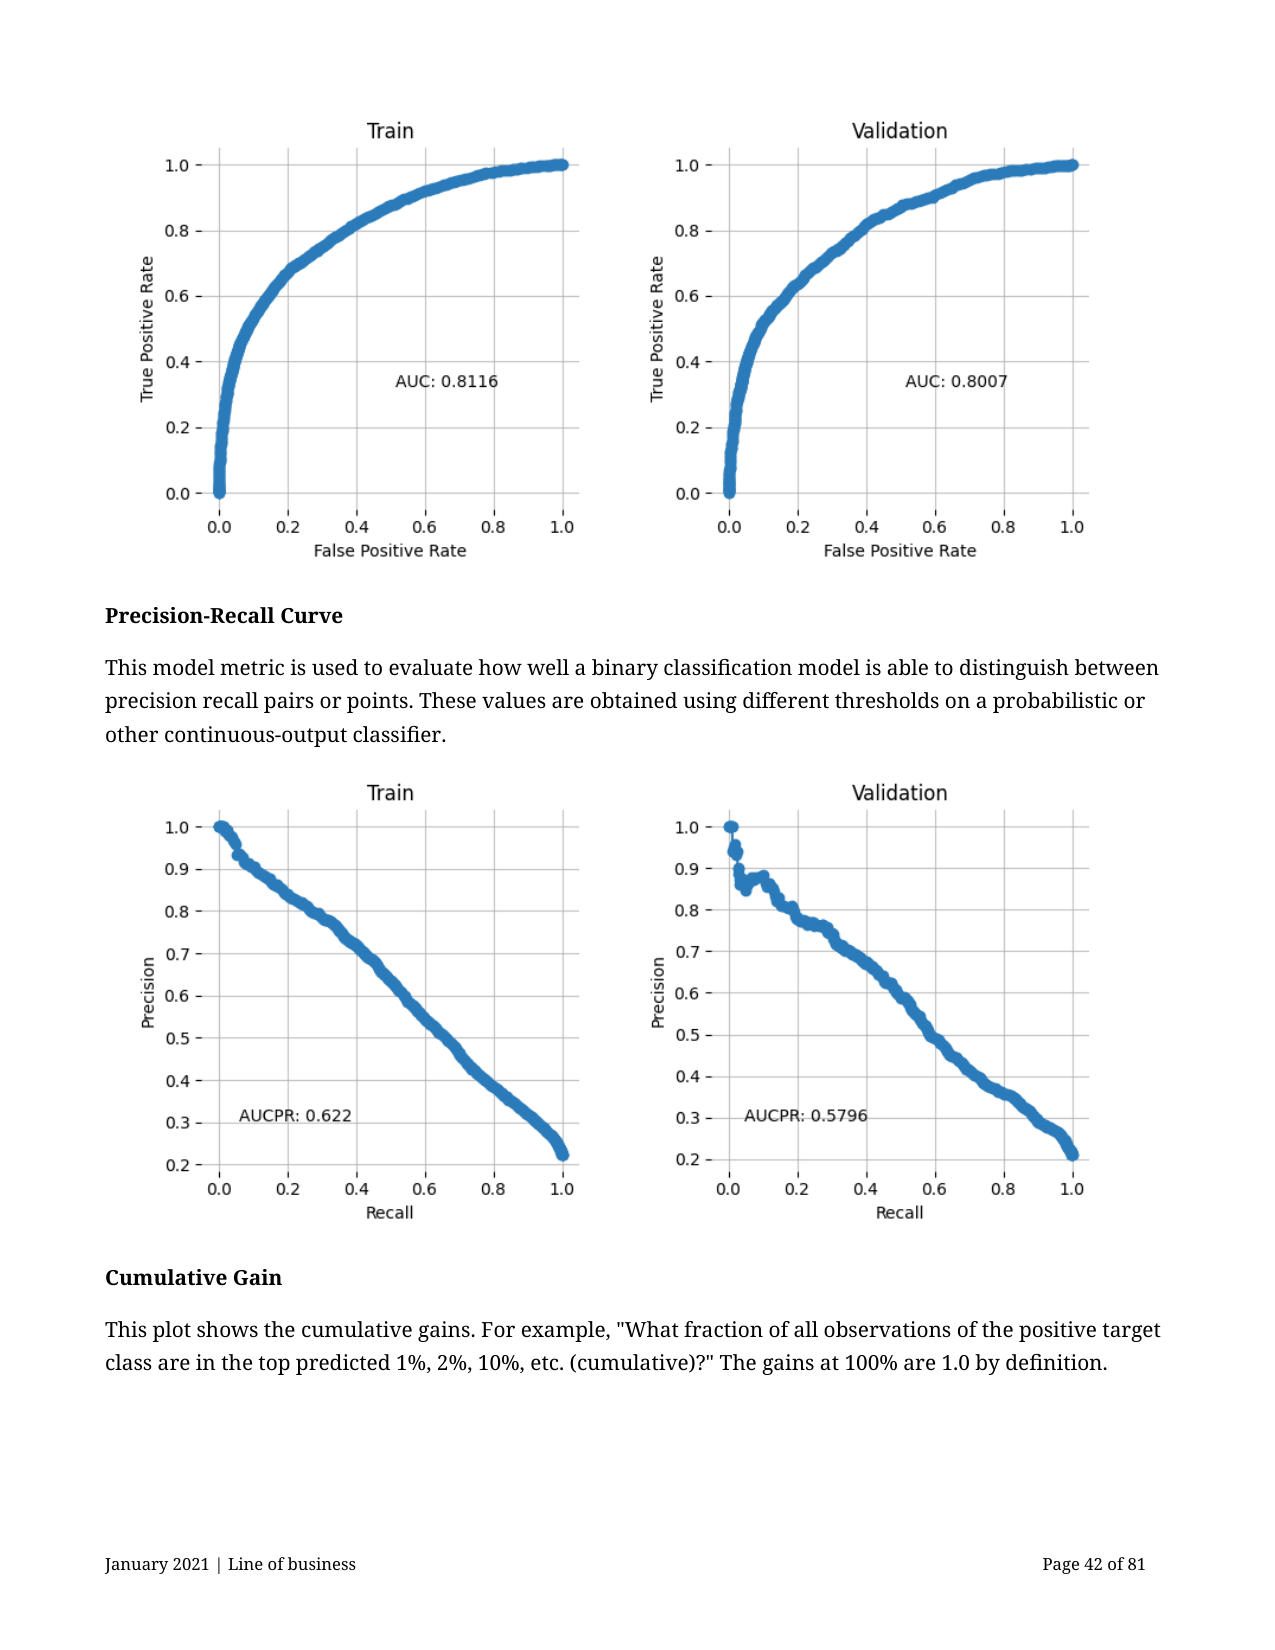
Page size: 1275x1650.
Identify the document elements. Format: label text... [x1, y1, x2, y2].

text This plot shows the cumulative gains. For example, "What fraction of all observations of the positive target class are in the top predicted 1%, 2%, 10%, etc. (cumulative)?" The gains at 100% are 1.0 by definition. [105, 1310, 1170, 1377]
picture [123, 767, 597, 1240]
text Cumulative Gain [105, 1258, 1170, 1291]
picture [633, 767, 1107, 1240]
picture [123, 105, 597, 578]
text This model metric is used to evaluate how well a binary classification model is able to distinguish between precision recall pairs or points. These values are obtained using different thresholds on a probabilistic or other continuous-output classifier. [105, 648, 1170, 748]
text Precision-Recall Curve [105, 596, 1170, 629]
picture [633, 105, 1107, 578]
